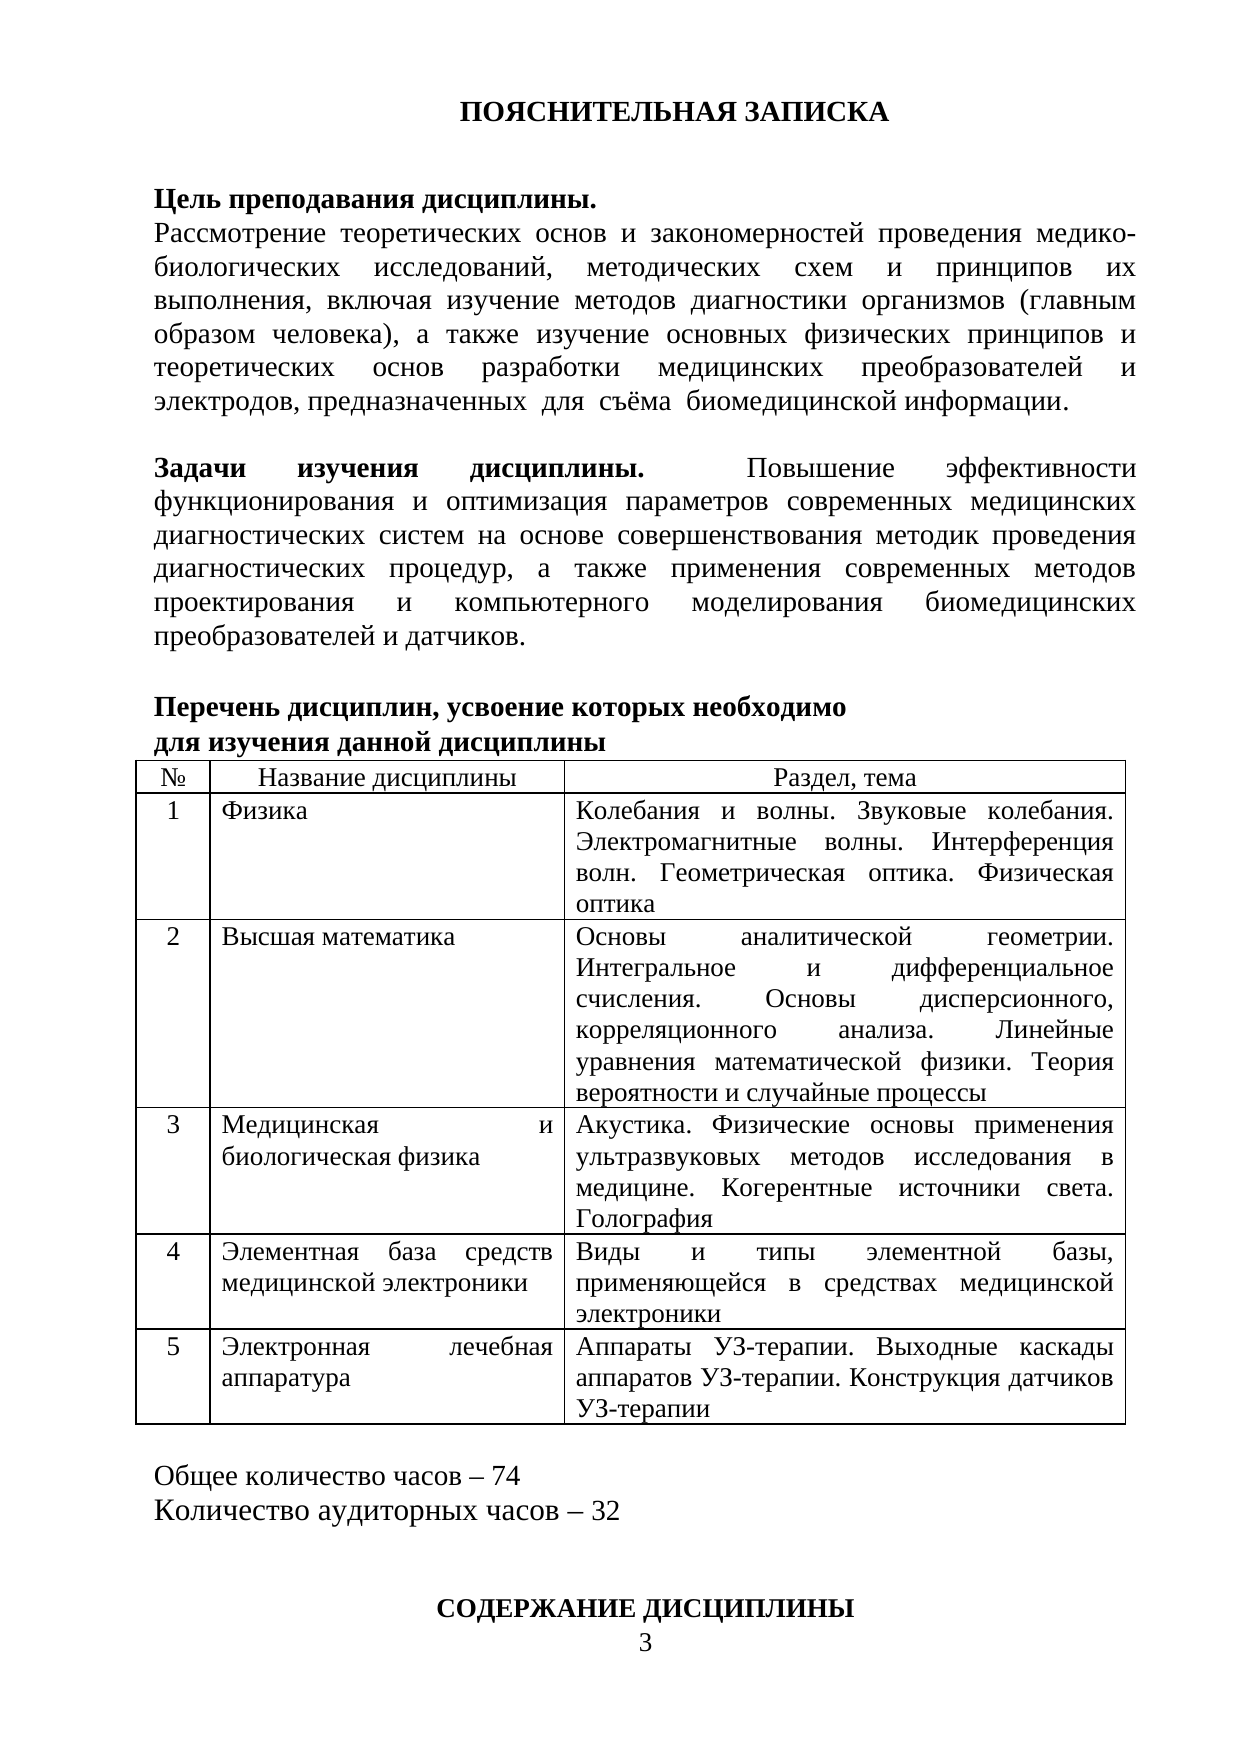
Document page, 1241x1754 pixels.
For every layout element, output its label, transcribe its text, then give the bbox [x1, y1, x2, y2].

text Перечень дисциплин, усвоение которых необходимо для изучения данной дисциплины [154, 689, 1137, 758]
table_header Название дисциплины [211, 761, 564, 792]
text Задачи изучения дисциплины. Повышение эффективности функционирования и оптимизация параметров современных медицинских диагностических систем на основе совершенствования методик проведения диагностических процедур, а также применения современных методов проектирования и компьютерного моделирования биомедицинских преобразователей и датчиков. [154, 450, 1137, 651]
table_cell Высшая математика [211, 920, 564, 1107]
text Рассмотрение теоретических основ и закономерностей проведения медико-биологических исследований, методических схем и принципов их выполнения, включая изучение методов диагностики организмов (главным образом человека), а также изучение основных физических принципов и теоретических основ разработки медицинских преобразователей и электродов, предназначенных для съёма биомедицинской информации. [154, 215, 1137, 416]
table_cell Основы аналитической геометрии. Интегральное и дифференциальное счисления. Основы дисперсионного, корреляционного анализа. Линейные уравнения математической физики. Теория вероятности и случайные процессы [565, 920, 1125, 1107]
table_cell Аппараты УЗ-терапии. Выходные каскады аппаратов УЗ-терапии. Конструкция датчиков УЗ-терапии [565, 1330, 1125, 1423]
table_header № [137, 761, 209, 792]
table_cell Физика [211, 794, 564, 918]
table_cell Медицинская и биологическая физика [211, 1108, 564, 1233]
text Общее количество часов – 74 [154, 1458, 1137, 1492]
table_header Раздел, тема [565, 761, 1125, 792]
table_cell 1 [137, 794, 209, 918]
table_cell Электронная лечебная аппаратура [211, 1330, 564, 1423]
table_cell Элементная база средств медицинской электроники [211, 1235, 564, 1328]
table_cell 4 [137, 1235, 209, 1328]
table_cell Виды и типы элементной базы, применяющейся в средствах медицинской электроники [565, 1235, 1125, 1328]
table_cell Акустика. Физические основы применения ультразвуковых методов исследования в медицине. Когерентные источники света. Голография [565, 1108, 1125, 1233]
text СОДЕРЖАНИЕ ДИСЦИПЛИНЫ [154, 1592, 1137, 1623]
table_cell 2 [137, 920, 209, 1107]
table_cell 5 [137, 1330, 209, 1423]
text Цель преподавания дисциплины. [154, 182, 1137, 215]
text Количество аудиторных часов – 32 [154, 1492, 1137, 1528]
table_cell 3 [137, 1108, 209, 1233]
table_cell Колебания и волны. Звуковые колебания. Электромагнитные волны. Интерференция волн. Геометрическая оптика. Физическая оптика [565, 794, 1125, 918]
text ПОЯСНИТЕЛЬНАЯ ЗАПИСКА [212, 94, 1137, 128]
